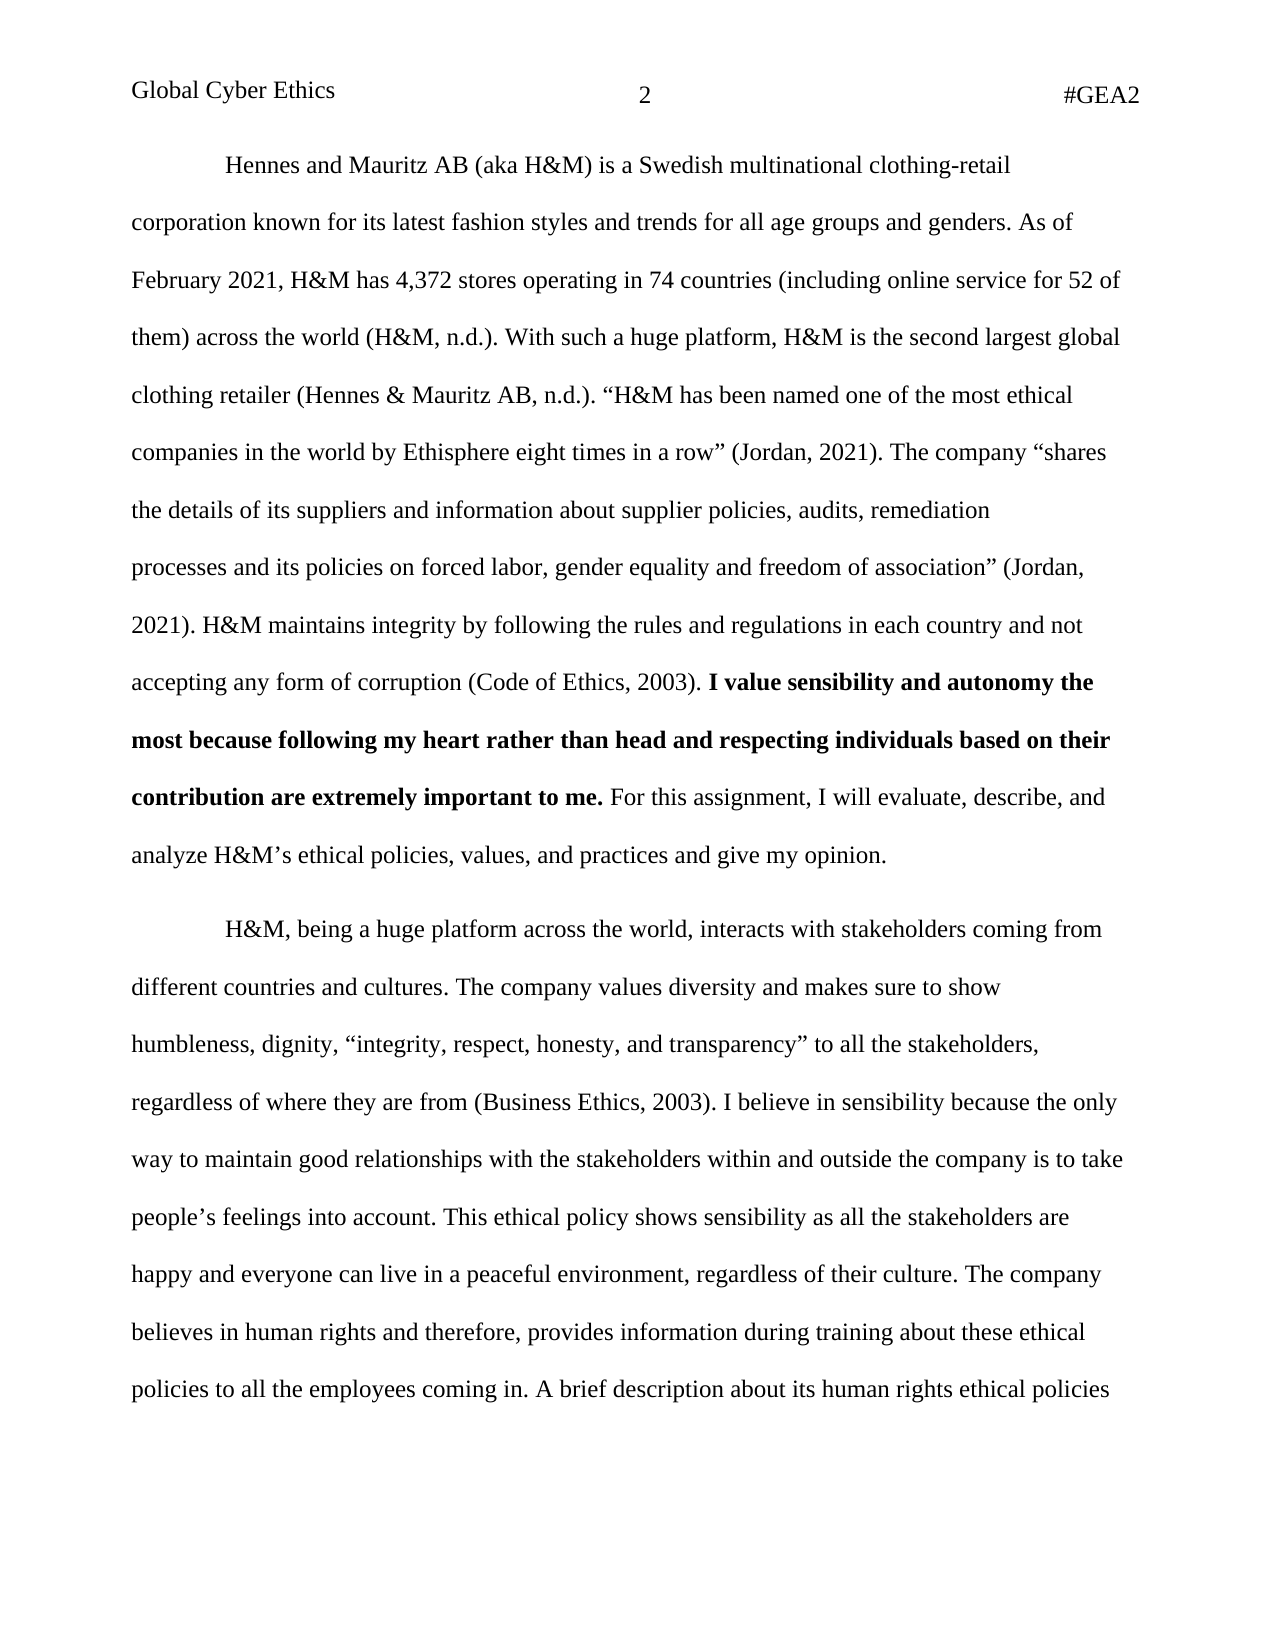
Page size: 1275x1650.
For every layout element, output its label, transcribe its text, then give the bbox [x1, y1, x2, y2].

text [131, 914, 1125, 1403]
text Hennes and Mauritz AB (aka H&M) is a Swedish multinational clothing-retail corporation known for its latest fashion styles and trends for all age groups and genders. As of February 2021, H&M has 4,372 stores operating in 74 countries (including online service for 52 of them) across the world (H&M, n.d.). With such a huge platform, H&M is the second largest global clothing retailer (Hennes & Mauritz AB, n.d.). “H&M has been named one of the most ethical companies in the world by Ethisphere eight times in a row” (Jordan, 2021). The company “shares the details of its suppliers and information about supplier policies, audits, remediation processes and its policies on forced labor, gender equality and freedom of association” (Jordan, 2021). H&M maintains integrity by following the rules and regulations in each country and not accepting any form of corruption (Code of Ethics, 2003). I value sensibility and autonomy the most because following my heart rather than head and respecting individuals based on their contribution are extremely important to me. For this assignment, I will evaluate, describe, and analyze H&M’s ethical policies, values, and practices and give my opinion. [131, 150, 1125, 869]
